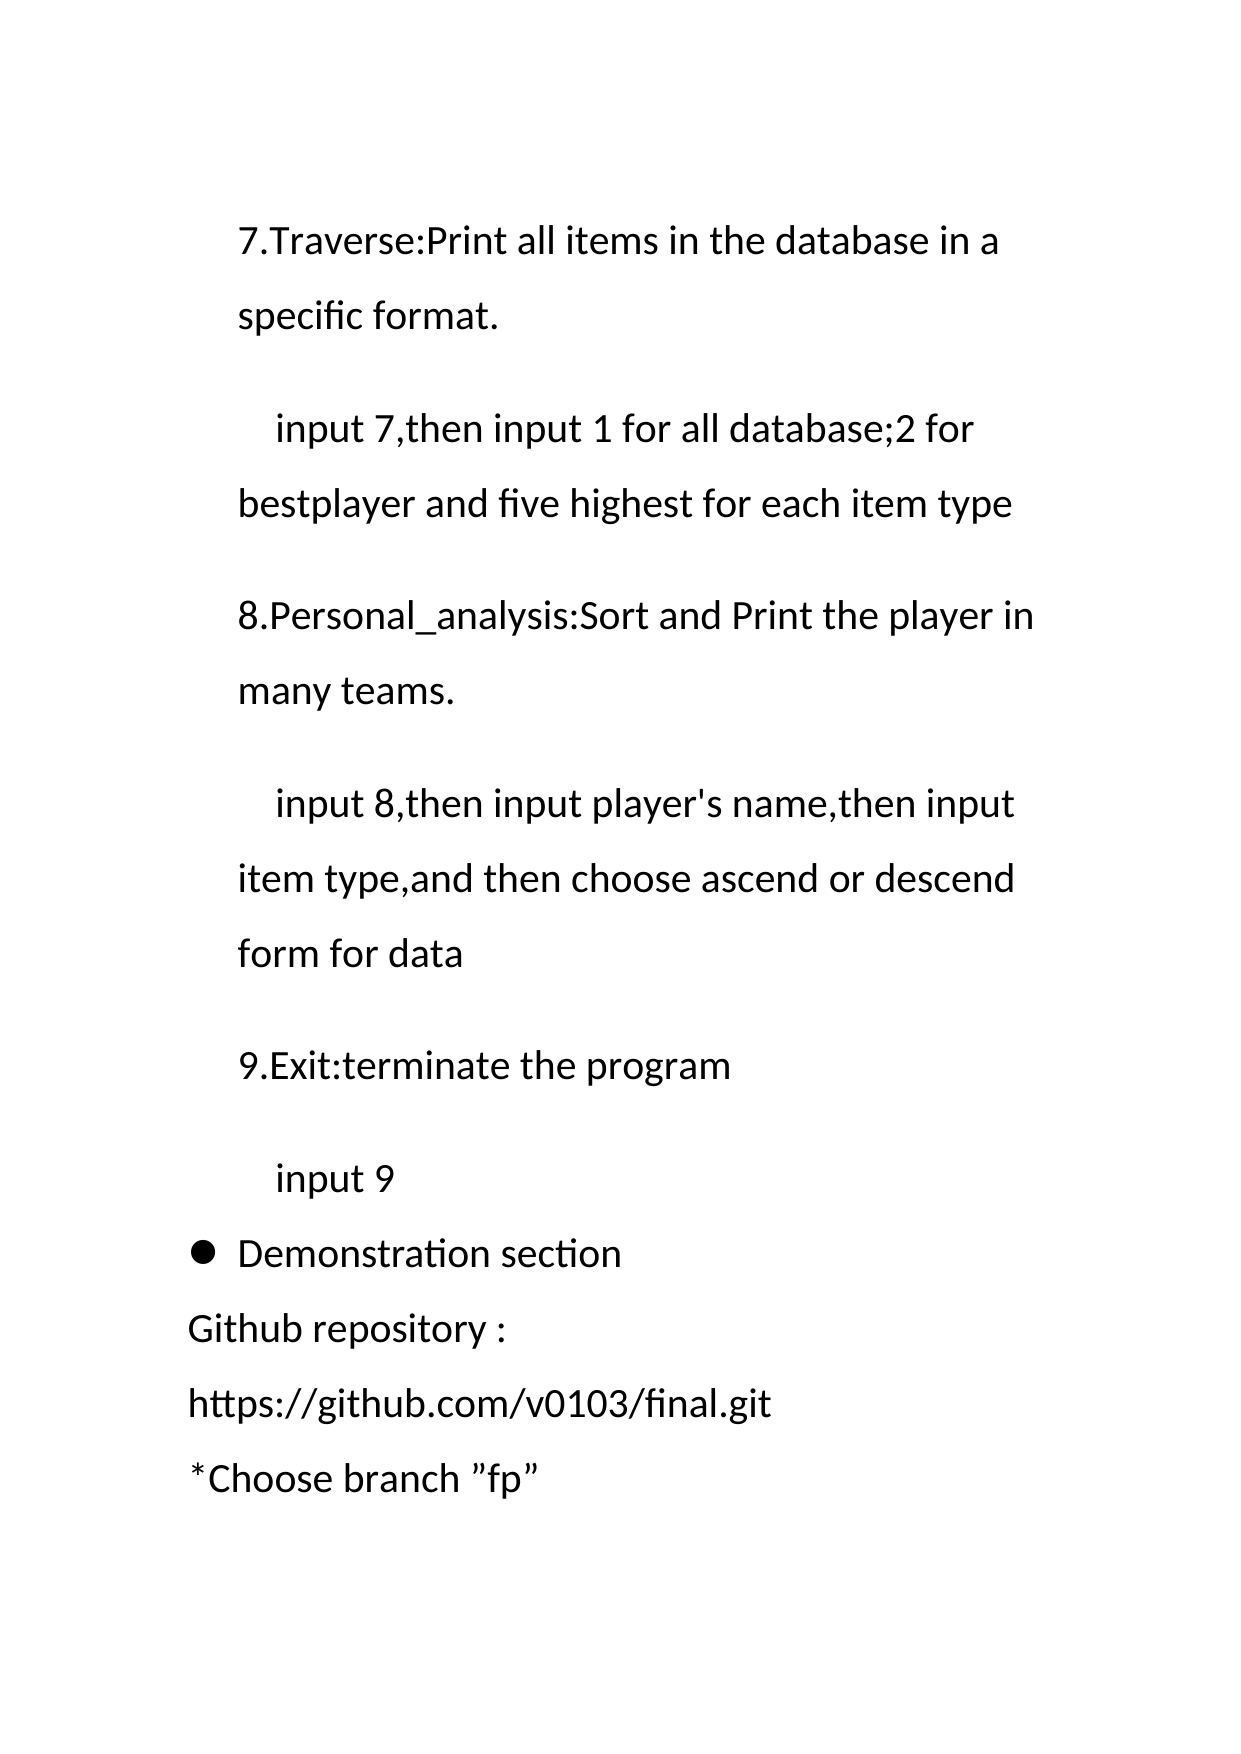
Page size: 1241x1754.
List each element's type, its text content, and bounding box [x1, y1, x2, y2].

list input 7,then input 1 for all database;2 for bestplayer and five highest for each item type [237, 389, 1053, 539]
list Demonstration section [187, 1214, 1053, 1289]
list 9.Exit:terminate the program [237, 1027, 1053, 1102]
list 8.Personal_analysis:Sort and Print the player in many teams. [237, 577, 1053, 727]
list 7.Traverse:Print all items in the database in a specific format. [237, 202, 1053, 352]
list input 9 [237, 1139, 1053, 1214]
text *Choose branch ”fp” [187, 1439, 1053, 1514]
list input 8,then input player's name,then input item type,and then choose ascend or descend form for data [237, 764, 1053, 989]
text Github repository : https://github.com/v0103/final.git [187, 1289, 1053, 1439]
